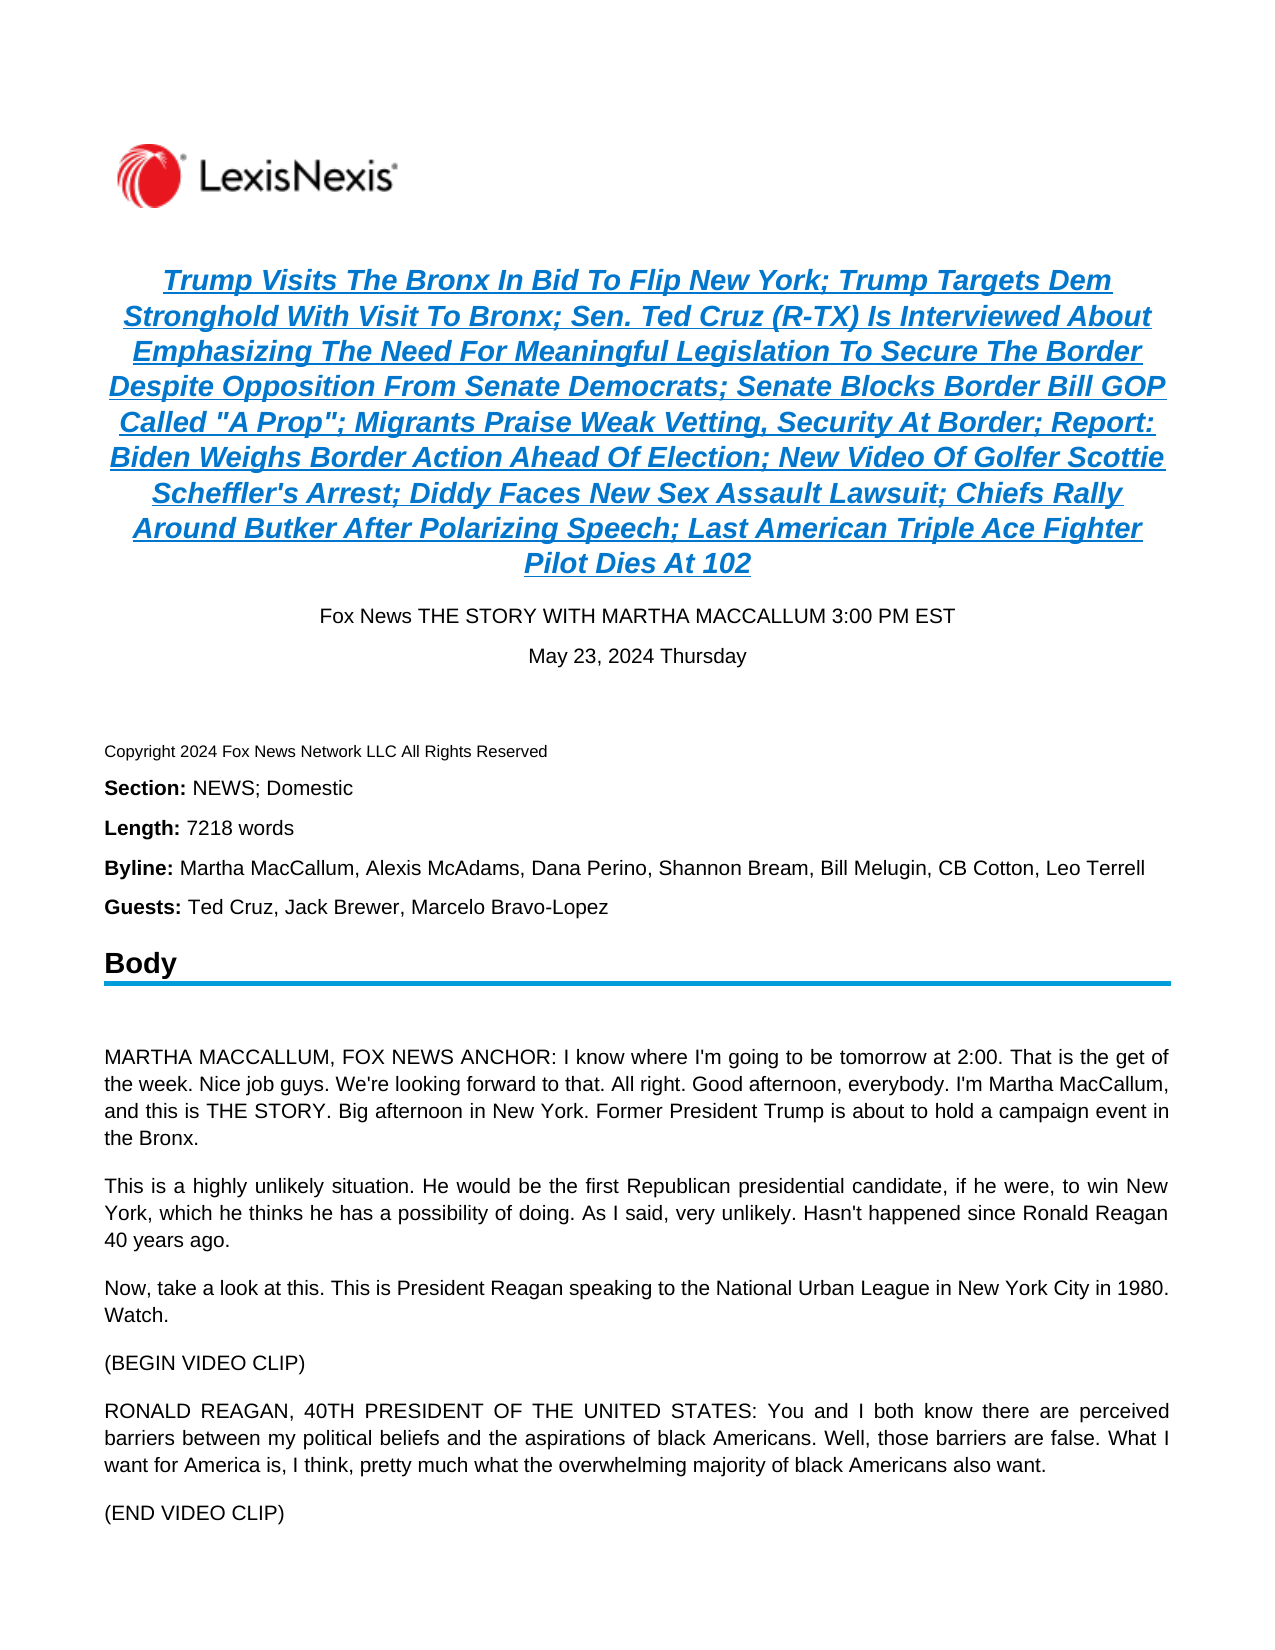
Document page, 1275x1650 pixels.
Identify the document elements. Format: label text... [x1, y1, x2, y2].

text May 23, 2024 Thursday [104, 641, 1171, 668]
text This is a highly unlikely situation. He would be the first Republican presidential candidate, if he were, to win New York, which he thinks he has a possibility of doing. As I said, very unlikely. Hasn't happened since Ronald Reagan 40 years ago. [104, 1171, 1171, 1252]
text RONALD REAGAN, 40TH PRESIDENT OF THE UNITED STATES: You and I both know there are perceived barriers between my political beliefs and the aspirations of black Americans. Well, those barriers are false. What I want for America is, I think, pretty much what the overwhelming majority of black Americans also want. [104, 1396, 1171, 1477]
text Length: 7218 words [104, 813, 1171, 840]
text Section: NEWS; Domestic [104, 773, 1171, 800]
text (BEGIN VIDEO CLIP) [104, 1348, 1171, 1375]
subtitle Trump Visits The Bronx In Bid To Flip New York; Trump Targets Dem Stronghold With Visit To Bronx; Sen. Ted Cruz (R-TX) Is Interviewed About Emphasizing The Need For Meaningful Legislation To Secure The Border Despite Opposition From Senate Democrats; Senate Blocks Border Bill GOP Called "A Prop"; Migrants Praise Weak Vetting, Security At Border; Report: Biden Weighs Border Action Ahead Of Election; New Video Of Golfer Scottie Scheffler's Arrest; Diddy Faces New Sex Assault Lawsuit; Chiefs Rally Around Butker After Polarizing Speech; Last American Triple Ace Fighter Pilot Dies At 102 [104, 261, 1171, 580]
text MARTHA MACCALLUM, FOX NEWS ANCHOR: I know where I'm going to be tomorrow at 2:00. That is the get of the week. Nice job guys. We're looking forward to that. All right. Good afternoon, everybody. I'm Martha MacCallum, and this is THE STORY. Big afternoon in New York. Former President Trump is about to hold a campaign event in the Bronx. [104, 1041, 1171, 1150]
text (END VIDEO CLIP) [104, 1498, 1171, 1525]
text Now, take a look at this. This is President Reagan speaking to the National Urban League in New York City in 1980. Watch. [104, 1273, 1171, 1327]
picture [104, 144, 412, 208]
text Guests: Ted Cruz, Jack Brewer, Marcelo Bravo-Lopez [104, 892, 1171, 919]
text Byline: Martha MacCallum, Alexis McAdams, Dana Perino, Shannon Bream, Bill Melugin, CB Cotton, Leo Terrell [104, 852, 1171, 879]
text Fox News THE STORY WITH MARTHA MACCALLUM 3:00 PM EST [104, 601, 1171, 628]
text Body [104, 944, 1171, 979]
text Copyright 2024 Fox News Network LLC All Rights Reserved [104, 709, 1171, 761]
